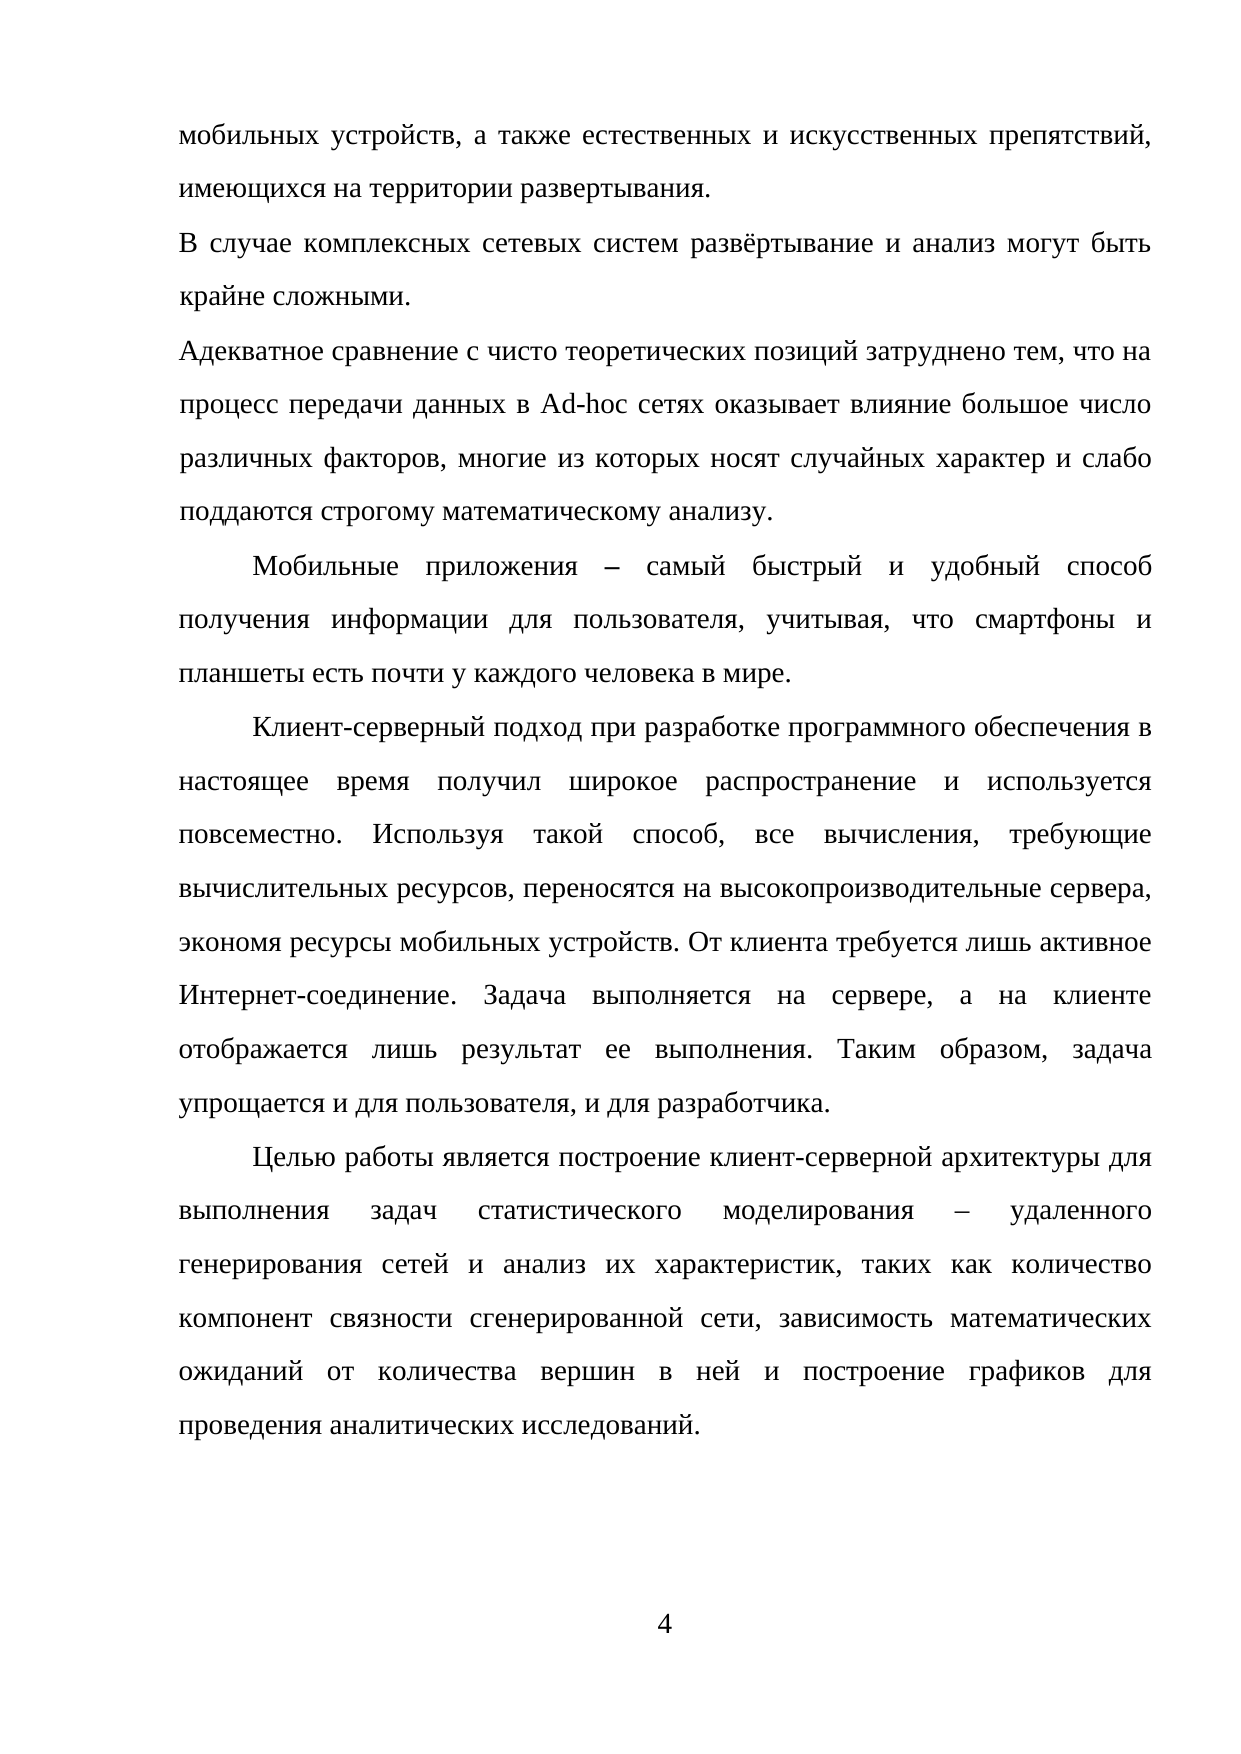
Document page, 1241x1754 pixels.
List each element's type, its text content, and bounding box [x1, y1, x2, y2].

text Клиент-серверный подход при разработке программного обеспечения в настоящее время получил широкое распространение и используется повсеместно. Используя такой способ, все вычисления, требующие вычислительных ресурсов, переносятся на высокопроизводительные сервера, экономя ресурсы мобильных устройств. От клиента требуется лишь активное Интернет-соединение. Задача выполняется на сервере, а на клиенте отображается лишь результат ее выполнения. Таким образом, задача упрощается и для пользователя, и для разработчика. [178, 709, 1153, 1118]
text В случае комплексных сетевых систем развёртывание и анализ могут быть крайне сложными. [178, 225, 1153, 312]
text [178, 117, 1153, 204]
text Мобильные приложения – самый быстрый и удобный способ получения информации для пользователя, учитывая, что смартфоны и планшеты есть почти у каждого человека в мире. [178, 548, 1153, 688]
text Адекватное сравнение с чисто теоретических позиций затруднено тем, что на процесс передачи данных в Ad-hoc сетях оказывает влияние большое число различных факторов, многие из которых носят случайных характер и слабо поддаются строгому математическому анализу. [178, 333, 1153, 527]
text Целью работы является построение клиент-серверной архитектуры для выполнения задач статистического моделирования – удаленного генерирования сетей и анализ их характеристик, таких как количество компонент связности сгенерированной сети, зависимость математических ожиданий от количества вершин в ней и построение графиков для проведения аналитических исследований. [178, 1139, 1153, 1441]
